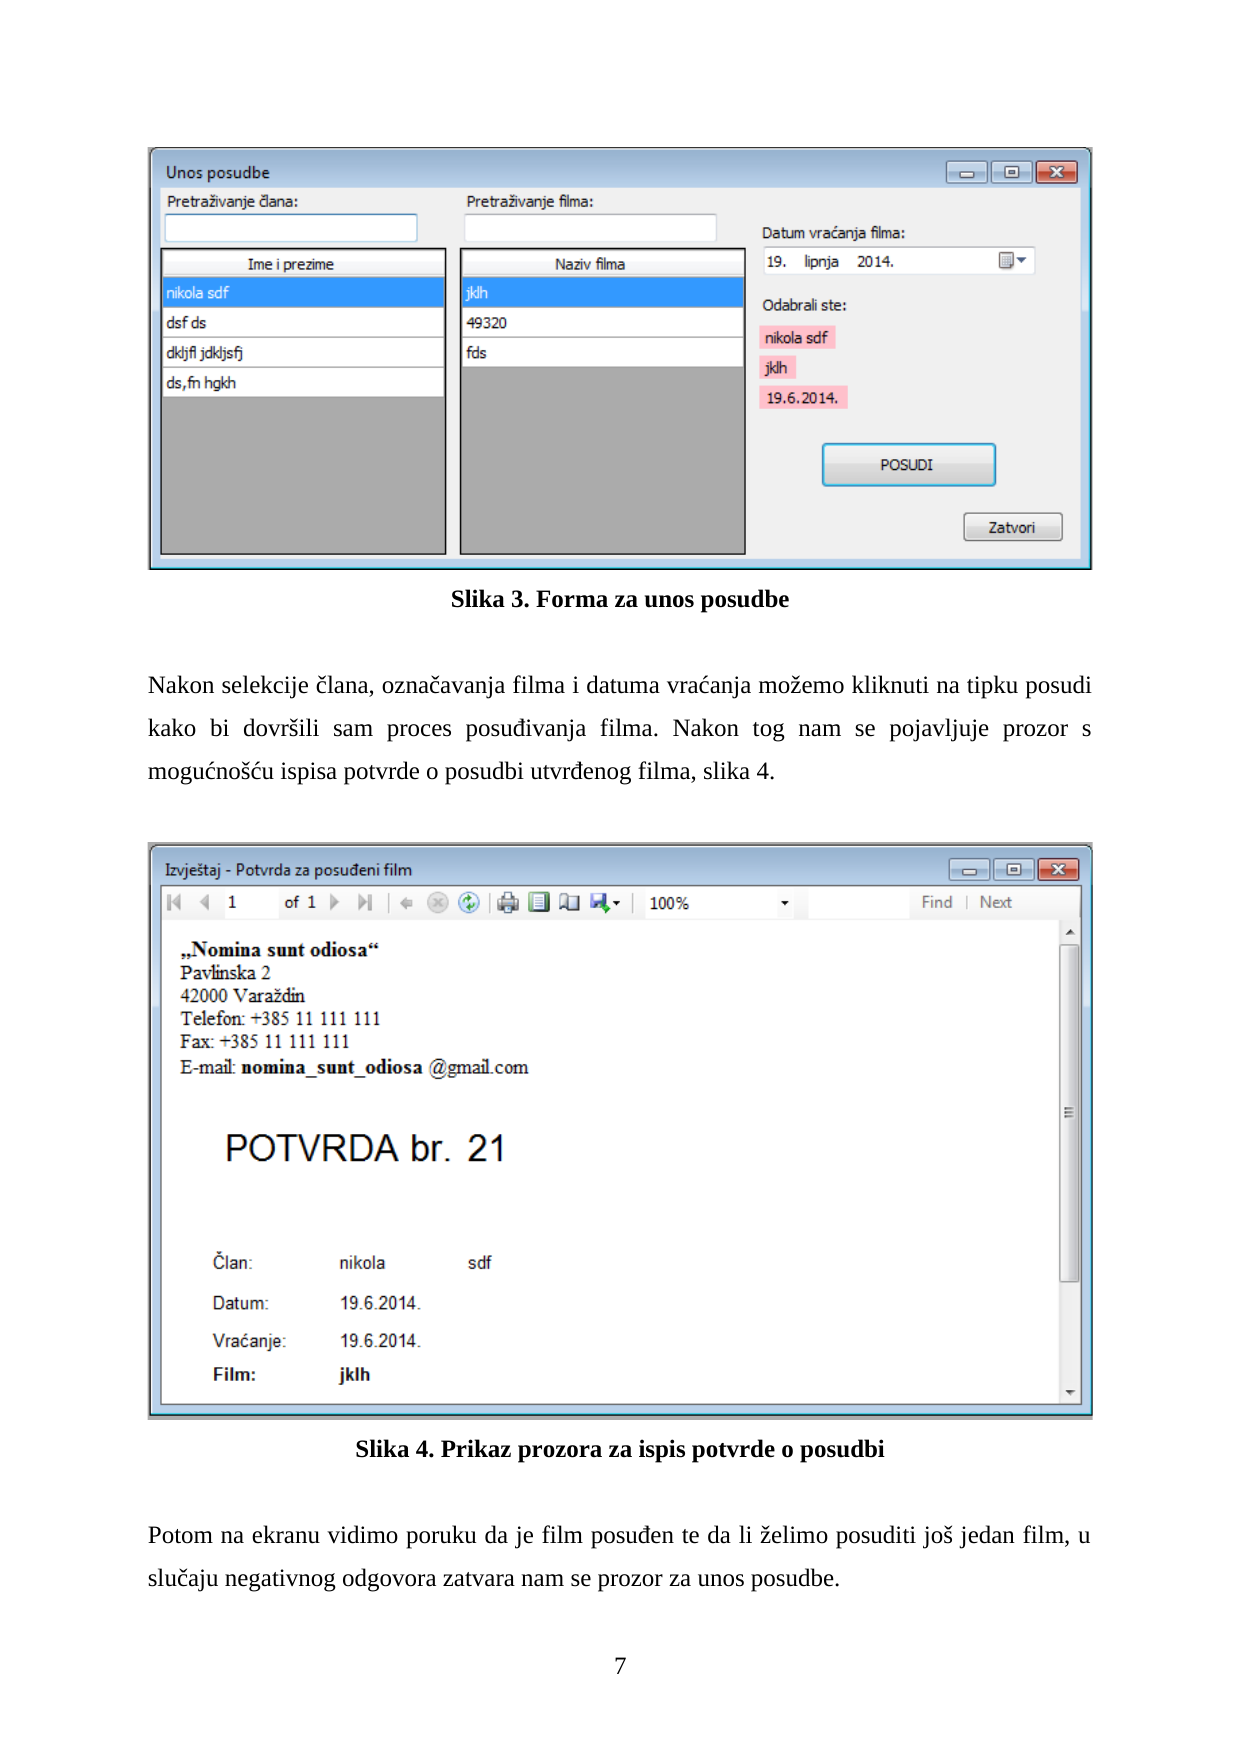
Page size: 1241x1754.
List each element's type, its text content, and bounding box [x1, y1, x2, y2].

text Slika 4. Prikaz prozora za ispis potvrde o posudbi [148, 1434, 1093, 1462]
text Nakon selekcije člana, označavanja filma i datuma vraćanja možemo kliknuti na tipku posudi kako bi dovršili sam proces posuđivanja filma. Nakon tog nam se pojavljuje prozor s mogućnošću ispisa potvrde o posudbi utvrđenog filma, slika 4. [148, 670, 1093, 785]
picture [147, 842, 1093, 1420]
text Slika 3. Forma za unos posudbe [148, 584, 1093, 612]
picture [147, 147, 1093, 570]
text Potom na ekranu vidimo poruku da je film posuđen te da li želimo posuditi još jedan film, u slučaju negativnog odgovora zatvara nam se prozor za unos posudbe. [148, 1520, 1093, 1592]
